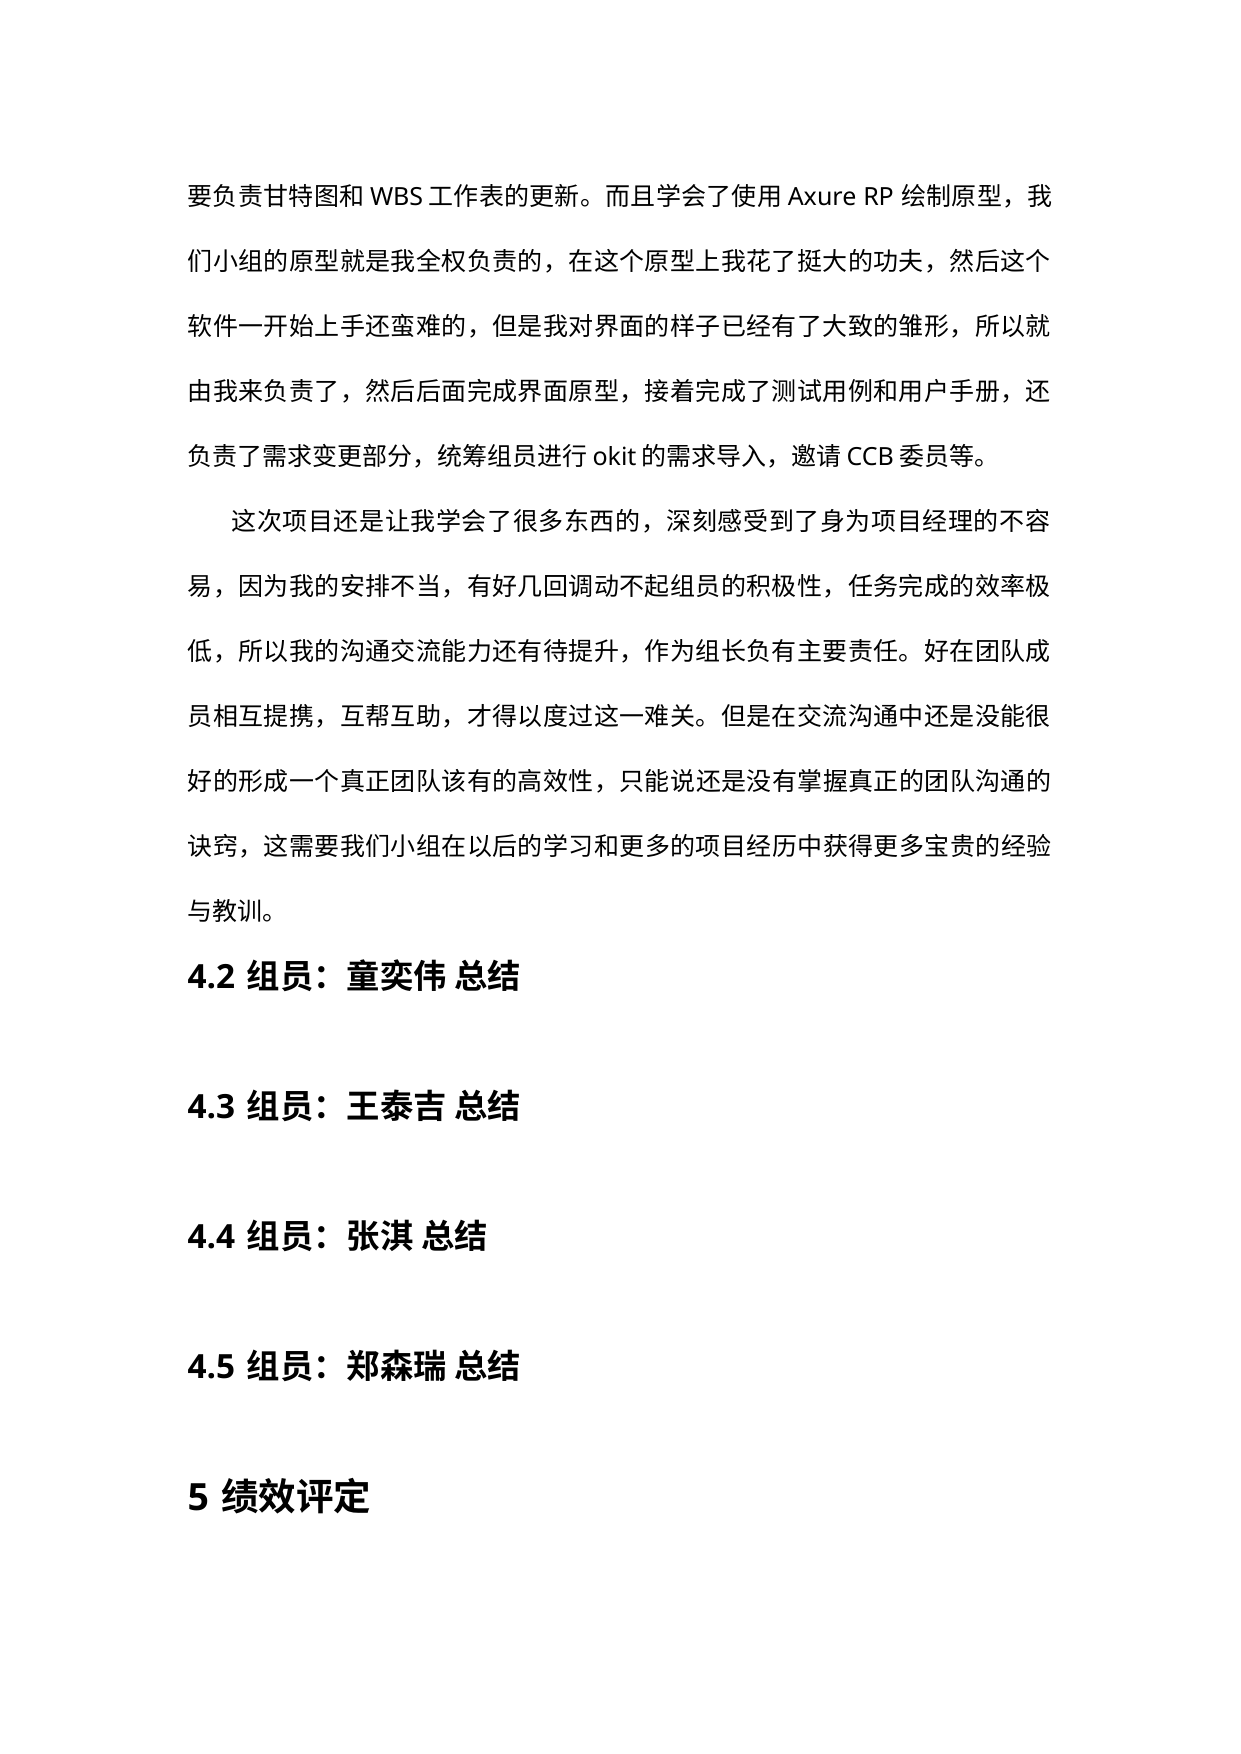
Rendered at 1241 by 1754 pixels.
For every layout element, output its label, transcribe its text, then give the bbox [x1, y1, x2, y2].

list 组员：王泰吉 总结 [187, 1072, 1053, 1137]
list 组员：张淇 总结 [187, 1202, 1053, 1267]
list 组员：郑森瑞 总结 [187, 1332, 1053, 1397]
text 这次项目还是让我学会了很多东西的，深刻感受到了身为项目经理的不容易，因为我的安排不当，有好几回调动不起组员的积极性，任务完成的效率极低，所以我的沟通交流能力还有待提升，作为组长负有主要责任。好在团队成员相互提携，互帮互助，才得以度过这一难关。但是在交流沟通中还是没能很好的形成一个真正团队该有的高效性，只能说还是没有掌握真正的团队沟通的诀窍，这需要我们小组在以后的学习和更多的项目经历中获得更多宝贵的经验与教训。 [187, 487, 1053, 942]
list 组员：童奕伟 总结 [187, 942, 1053, 1007]
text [187, 162, 1053, 487]
list 绩效评定 [187, 1462, 1053, 1527]
